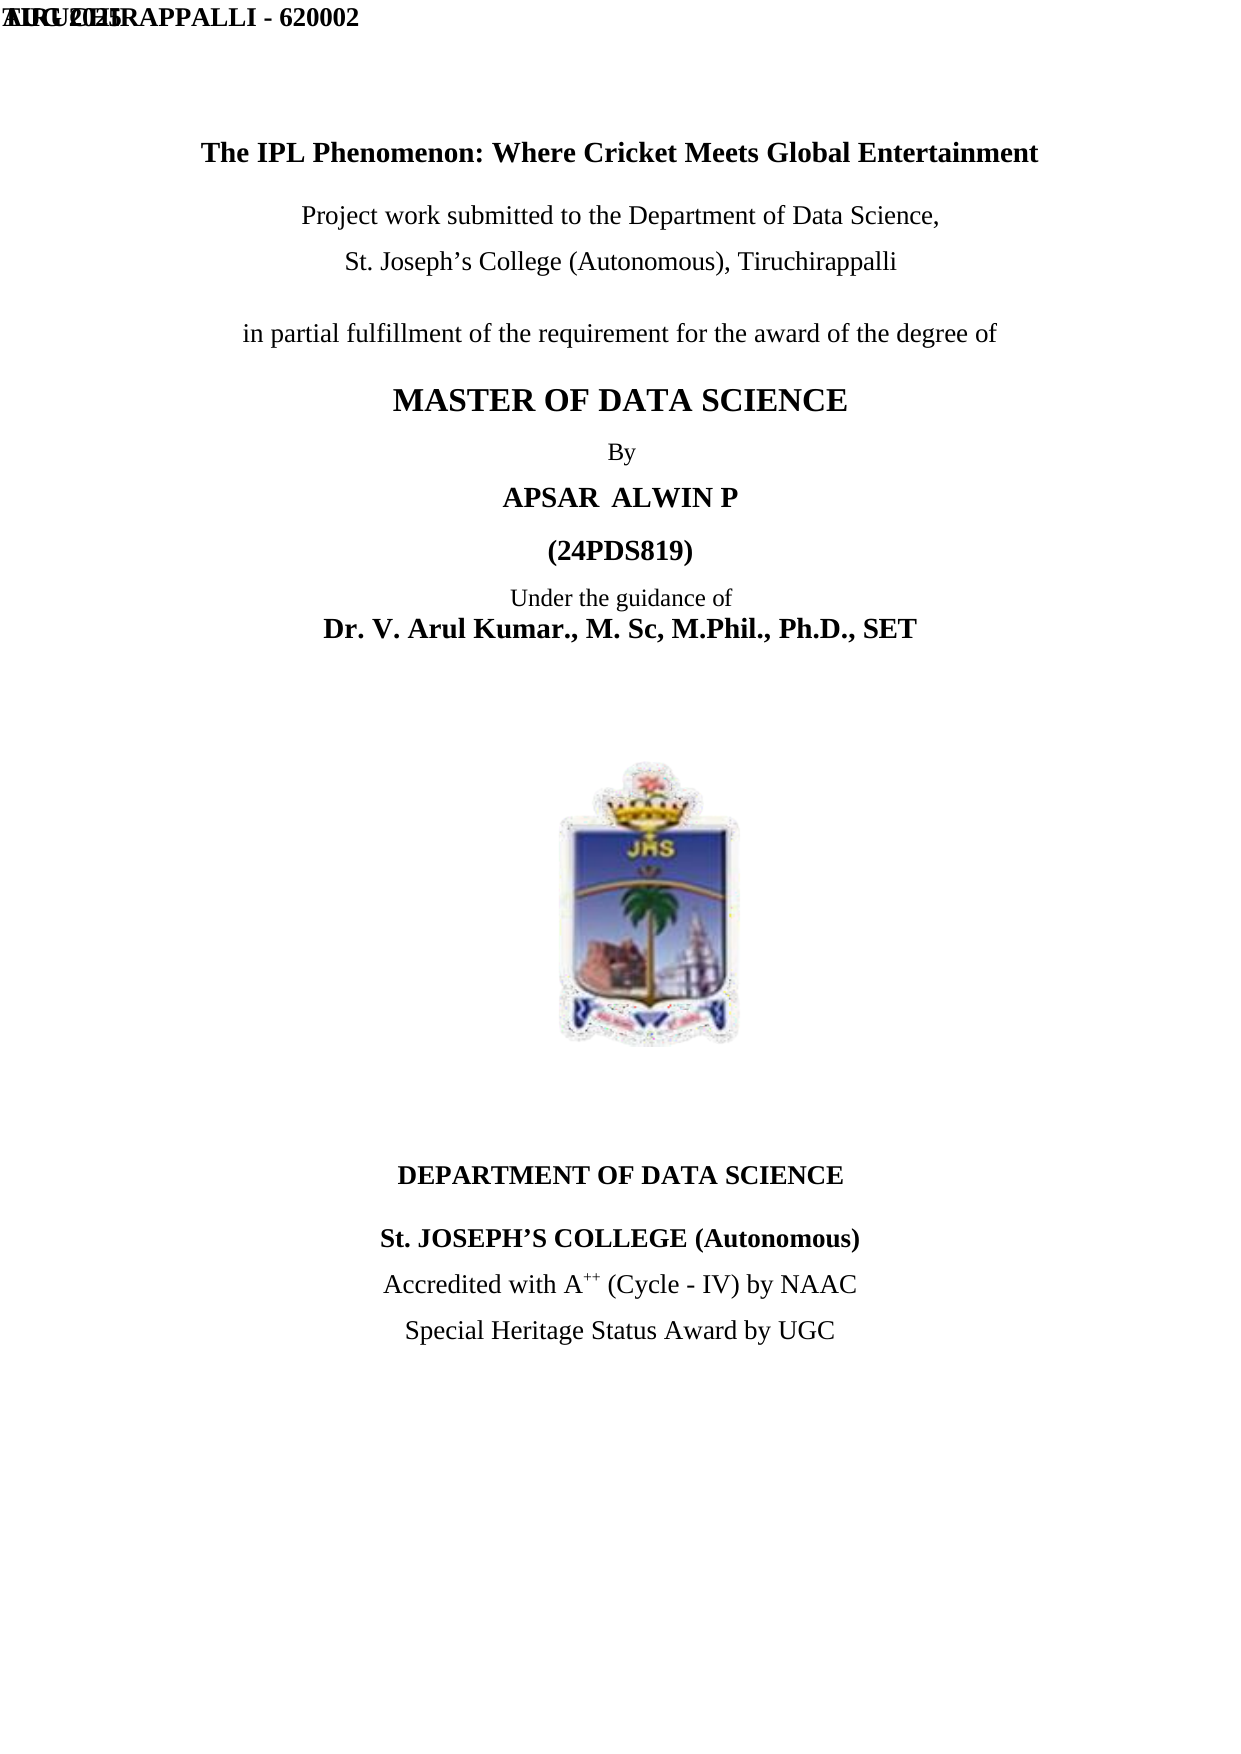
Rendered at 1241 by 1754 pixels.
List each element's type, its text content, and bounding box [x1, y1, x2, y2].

subtitle The IPL Phenomenon: Where Cricket Meets Global Entertainment [133, 135, 1106, 169]
subtitle MASTER OF DATA SCIENCE [153, 380, 1087, 418]
subtitle DEPARTMENT OF DATA SCIENCE [154, 1159, 1087, 1191]
text By [156, 437, 1087, 466]
text APSAR ALWIN P (24PDS819) [432, 481, 808, 567]
picture [558, 761, 741, 1047]
text Project work submitted to the Department of Data Science, [134, 199, 1106, 230]
text St. JOSEPH’S COLLEGE (Autonomous) Accredited with A++ (Cycle - IV) by NAAC Special Heritage Status Award by UGC [346, 1222, 893, 1345]
text Under the guidance of [155, 586, 1087, 611]
text in partial fulfillment of the requirement for the award of the degree of [153, 317, 1087, 348]
text St. Joseph’s College (Autonomous), Tiruchirappalli [154, 245, 1087, 277]
subtitle Dr. V. Arul Kumar., M. Sc, M.Phil., Ph.D., SET [153, 611, 1087, 645]
